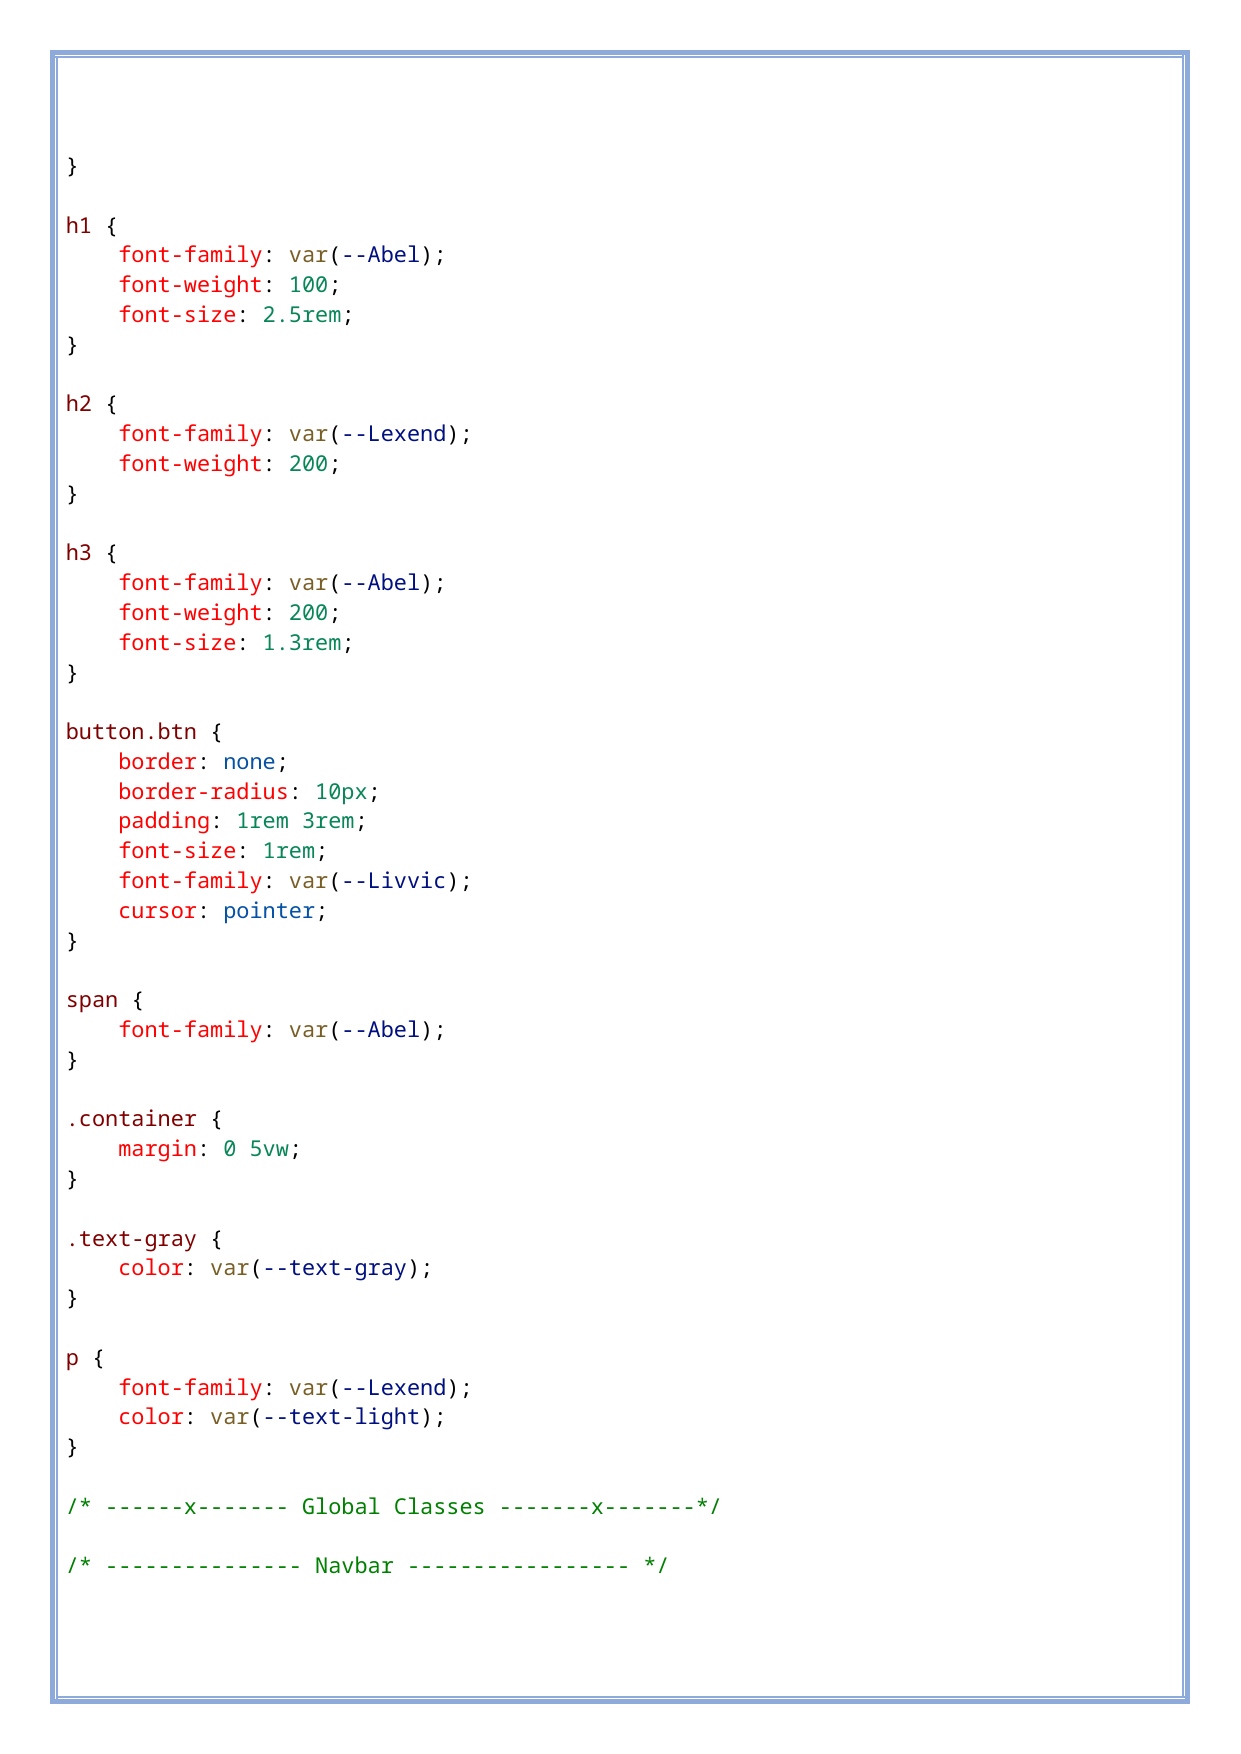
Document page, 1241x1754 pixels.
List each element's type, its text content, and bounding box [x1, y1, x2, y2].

text /* --------------- Navbar ----------------- */ [66, 1550, 1181, 1580]
text border-radius: 10px; [66, 776, 1181, 805]
text } [66, 1282, 1181, 1312]
text } [66, 1044, 1181, 1073]
text button.btn { [66, 716, 1181, 746]
text .text-gray { [66, 1222, 1181, 1252]
text color: var(--text-gray); [66, 1252, 1181, 1282]
text span { [66, 984, 1181, 1014]
text } [66, 1431, 1181, 1461]
text /* ------x------- Global Classes -------x-------*/ [66, 1491, 1181, 1520]
text } [66, 1163, 1181, 1193]
text font-family: var(--Abel); [66, 239, 1181, 269]
text } [66, 329, 1181, 358]
text font-family: var(--Lexend); [66, 1371, 1181, 1401]
text } [66, 478, 1181, 507]
text h3 { [66, 537, 1181, 567]
text font-weight: 200; [66, 597, 1181, 627]
text font-size: 2.5rem; [66, 299, 1181, 329]
text border: none; [66, 746, 1181, 776]
text font-size: 1.3rem; [66, 627, 1181, 656]
text font-weight: 200; [66, 448, 1181, 478]
text } [66, 656, 1181, 686]
text color: var(--text-light); [66, 1401, 1181, 1431]
text margin: 0 5vw; [66, 1133, 1181, 1163]
text font-weight: 100; [66, 269, 1181, 299]
text .container { [66, 1103, 1181, 1133]
text font-size: 1rem; [66, 835, 1181, 865]
text font-family: var(--Livvic); [66, 865, 1181, 895]
text } [66, 924, 1181, 954]
text p { [66, 1342, 1181, 1371]
text font-family: var(--Abel); [66, 567, 1181, 597]
text } [66, 150, 1181, 180]
text cursor: pointer; [66, 895, 1181, 924]
text padding: 1rem 3rem; [66, 805, 1181, 835]
text h1 { [66, 209, 1181, 239]
text font-family: var(--Abel); [66, 1014, 1181, 1044]
text font-family: var(--Lexend); [66, 418, 1181, 448]
text h2 { [66, 388, 1181, 418]
